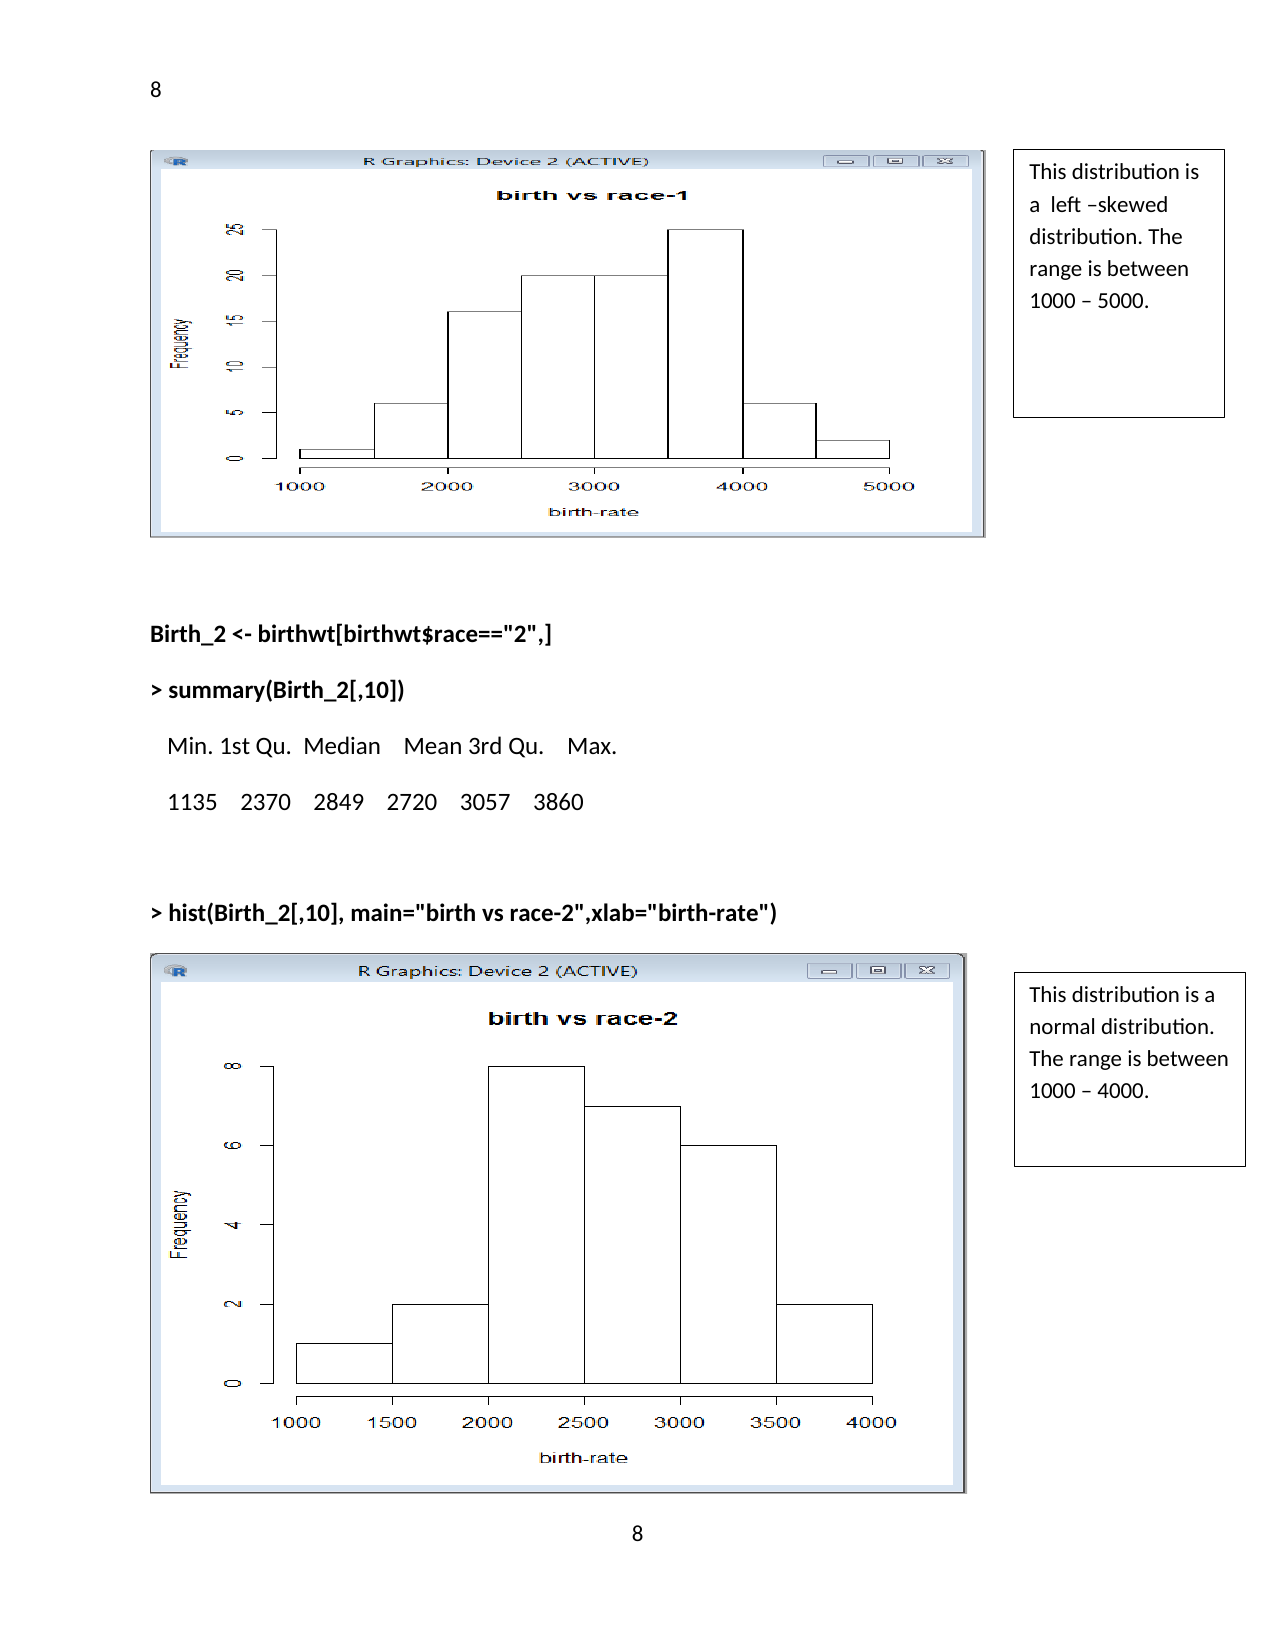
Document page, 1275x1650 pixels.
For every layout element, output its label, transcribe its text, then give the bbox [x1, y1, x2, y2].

text Min. 1st Qu. Median Mean 3rd Qu. Max. [150, 730, 1125, 761]
text > summary(Birth_2[,10]) [150, 674, 1125, 705]
text Birth_2 <- birthwt[birthwt$race=="2",] [150, 618, 1125, 649]
text > hist(Birth_2[,10], main="birth vs race-2",xlab="birth-rate") [150, 897, 1125, 928]
text 1135 2370 2849 2720 3057 3860 [150, 786, 1125, 816]
picture [150, 953, 968, 1494]
picture [150, 150, 986, 538]
